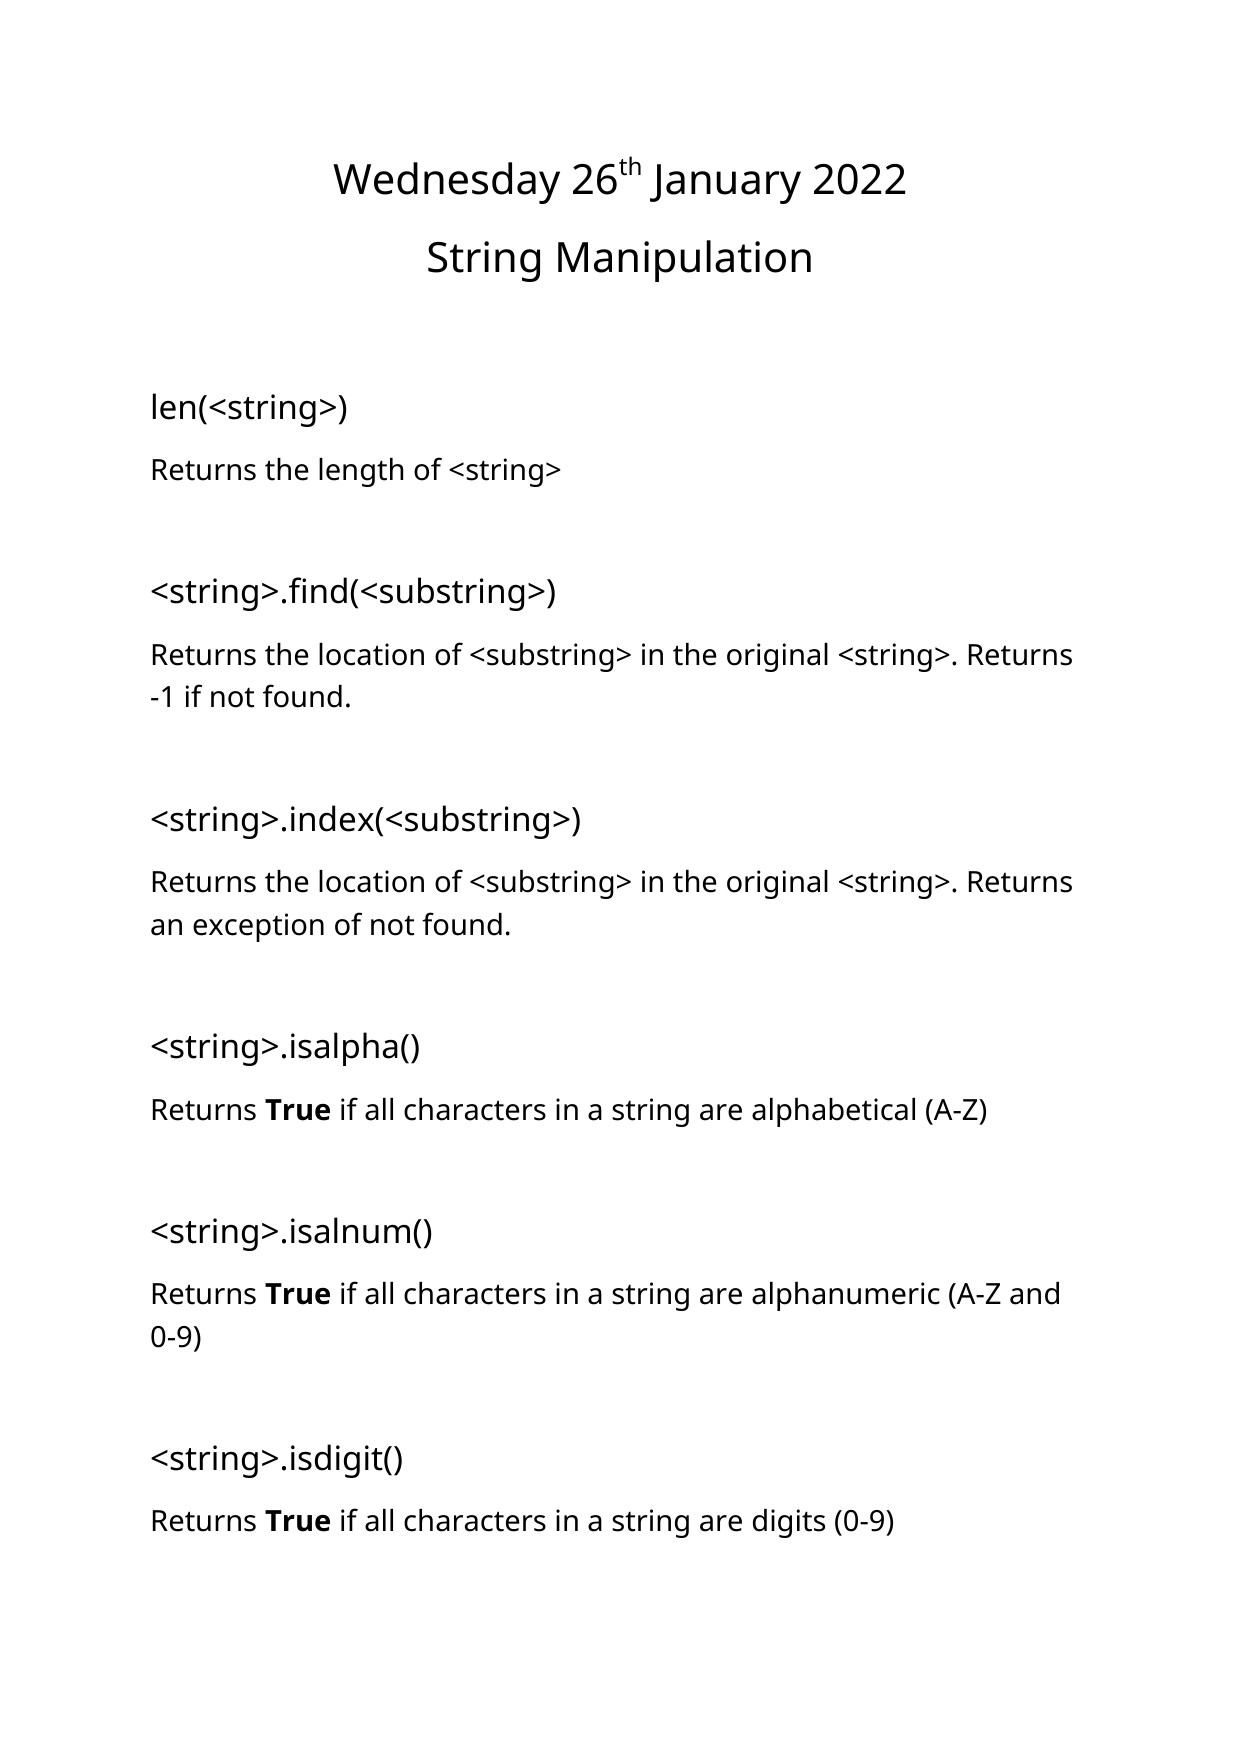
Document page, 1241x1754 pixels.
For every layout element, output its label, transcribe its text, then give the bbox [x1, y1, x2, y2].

text <string>.find(<substring>) [150, 568, 1090, 614]
text Wednesday 26th January 2022 [150, 150, 1090, 207]
text Returns True if all characters in a string are alphanumeric (A-Z and 0-9) [150, 1273, 1090, 1356]
text Returns the location of <substring> in the original <string>. Returns an exception of not found. [150, 861, 1090, 944]
text String Manipulation [150, 228, 1090, 285]
text <string>.isalnum() [150, 1208, 1090, 1253]
text len(<string>) [150, 384, 1090, 429]
text Returns the location of <substring> in the original <string>. Returns -1 if not found. [150, 634, 1090, 716]
text <string>.isdigit() [150, 1435, 1090, 1481]
text <string>.index(<substring>) [150, 796, 1090, 841]
text Returns the length of <string> [150, 449, 1090, 489]
text Returns True if all characters in a string are digits (0-9) [150, 1501, 1090, 1540]
text <string>.isalpha() [150, 1023, 1090, 1068]
text Returns True if all characters in a string are alphabetical (A-Z) [150, 1089, 1090, 1128]
